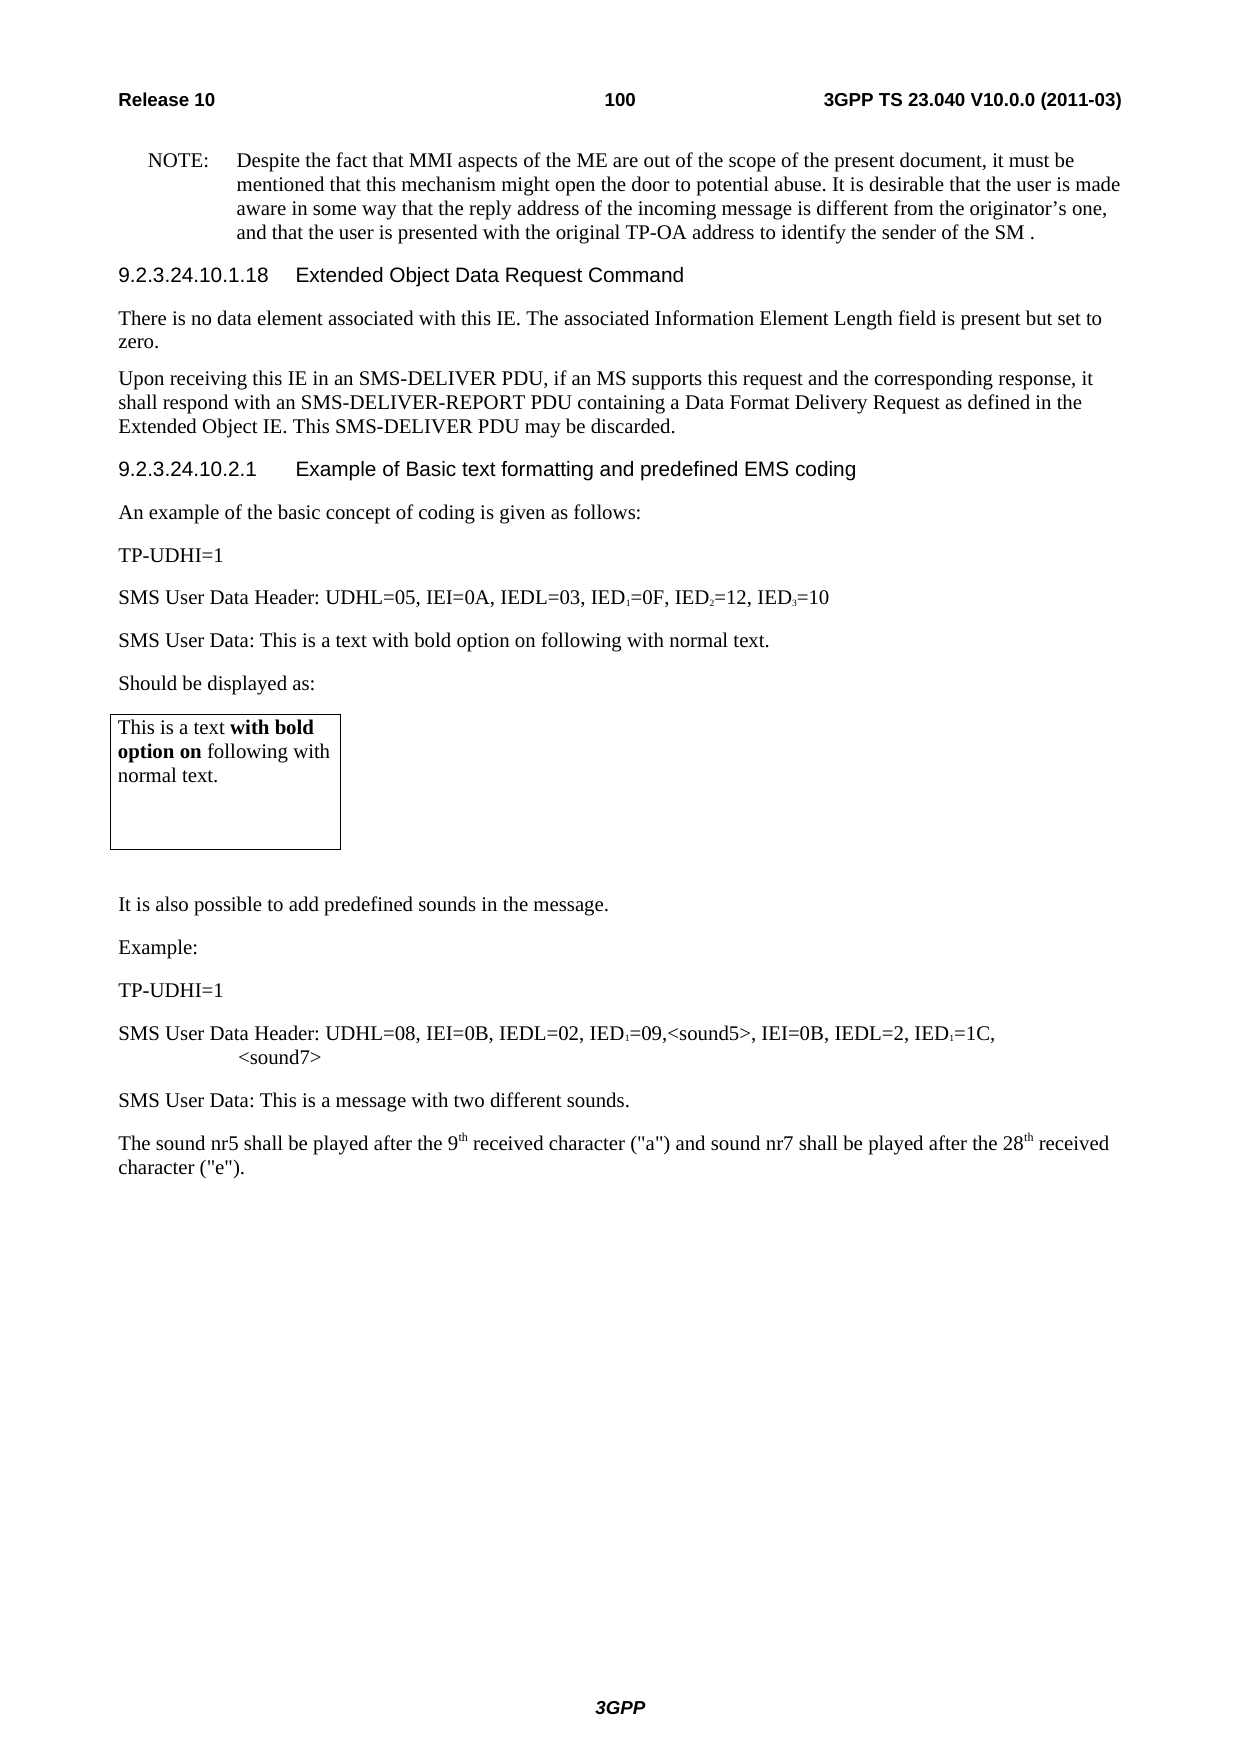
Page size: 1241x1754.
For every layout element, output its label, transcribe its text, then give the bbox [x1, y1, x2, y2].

list SMS User Data Header: UDHL=05, IEI=0A, IEDL=03, IED1=0F, IED2=12, IED3=10 [118, 585, 1122, 609]
list SMS User Data: This is a message with two different sounds. [118, 1088, 1122, 1112]
list SMS User Data Header: UDHL=08, IEI=0B, IEDL=02, IED1=09,<sound5>, IEI=0B, IEDL=2, IED1=1C, <sound7> [118, 1021, 1122, 1069]
text There is no data element associated with this IE. The associated Information Element Length field is present but set to zero. [118, 305, 1122, 353]
text The sound nr5 shall be played after the 9th received character ("a") and sound nr7 shall be played after the 28th received character ("e"). [118, 1131, 1122, 1179]
list An example of the basic concept of coding is given as follows: [118, 500, 1122, 524]
subtitle 9.2.3.24.10.1.18 Extended Object Data Request Command [118, 263, 1122, 287]
text NOTE: Despite the fact that MMI aspects of the ME are out of the scope of the present document, it must be mentioned that this mechanism might open the door to potential abuse. It is desirable that the user is made aware in some way that the reply address of the incoming message is different from the originator’s one, and that the user is presented with the original TP-OA address to identify the sender of the SM . [148, 148, 1122, 244]
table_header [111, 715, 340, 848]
list TP-UDHI=1 [118, 978, 1122, 1002]
list TP-UDHI=1 [118, 542, 1122, 567]
list Example: [118, 935, 1122, 959]
subtitle 9.2.3.24.10.2.1 Example of Basic text formatting and predefined EMS coding [118, 457, 1122, 481]
text It is also possible to add predefined sounds in the message. [118, 892, 1122, 916]
list Should be displayed as: [118, 671, 1122, 695]
list SMS User Data: This is a text with bold option on following with normal text. [118, 628, 1122, 652]
text Upon receiving this IE in an SMS-DELIVER PDU, if an MS supports this request and the corresponding response, it shall respond with an SMS-DELIVER-REPORT PDU containing a Data Format Delivery Request as defined in the Extended Object IE. This SMS-DELIVER PDU may be discarded. [118, 366, 1122, 438]
